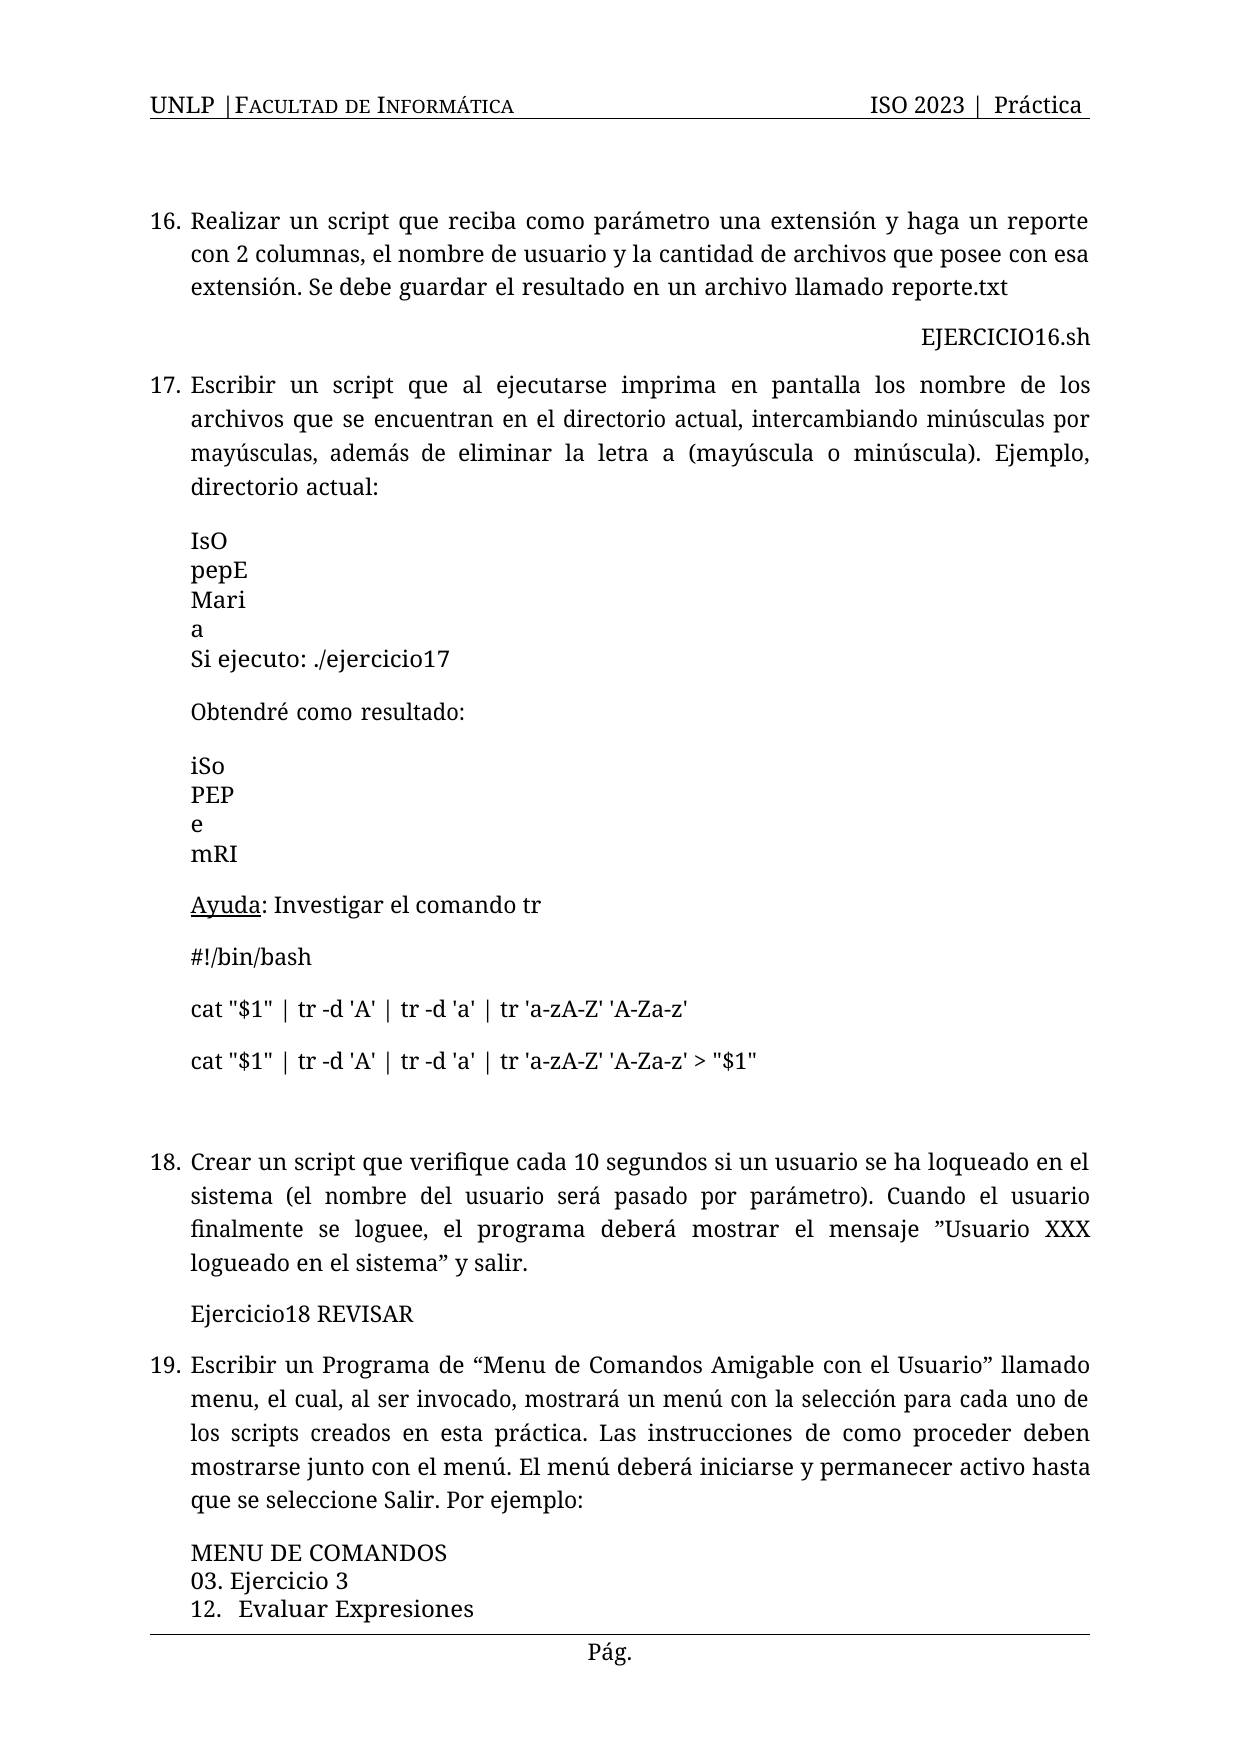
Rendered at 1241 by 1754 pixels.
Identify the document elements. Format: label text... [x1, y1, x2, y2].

text MENU DE COMANDOS [190, 1538, 1240, 1567]
list Evaluar Expresiones [190, 1595, 1240, 1624]
text cat "$1" | tr -d 'A' | tr -d 'a' | tr 'a-zA-Z' 'A-Za-z' > "$1" [190, 1045, 1240, 1076]
list Escribir un Programa de “Menu de Comandos Amigable con el Usuario” llamado menu, el cual, al ser invocado, mostrará un menú con la selección para cada uno de los scripts creados en esta práctica. Las instrucciones de como proceder deben mostrarse junto con el menú. El menú deberá iniciarse y permanecer activo hasta que se seleccione Salir. Por ejemplo: [150, 1349, 1091, 1515]
text IsO pepE Maria [190, 526, 252, 644]
text Si ejecuto: ./ejercicio17 [190, 644, 1240, 673]
text #!/bin/bash [190, 941, 1240, 972]
list Escribir un script que al ejecutarse imprima en pantalla los nombre de los archivos que se encuentran en el directorio actual, intercambiando minúsculas por mayúsculas, además de eliminar la letra a (mayúscula o minúscula). Ejemplo, directorio actual: [150, 369, 1090, 502]
text 03. Ejercicio 3 [190, 1567, 1240, 1595]
text iSo PEPe [190, 750, 240, 839]
list Ejercicio18 REVISAR [190, 1298, 1091, 1330]
list EJERCICIO16.sh [190, 321, 1091, 352]
text mRI [190, 839, 1240, 868]
list Crear un script que verifique cada 10 segundos si un usuario se ha loqueado en el sistema (el nombre del usuario será pasado por parámetro). Cuando el usuario finalmente se loguee, el programa deberá mostrar el mensaje ”Usuario XXX logueado en el sistema” y salir. [150, 1146, 1091, 1278]
list Realizar un script que reciba como parámetro una extensión y haga un reporte con 2 columnas, el nombre de usuario y la cantidad de archivos que posee con esa extensión. Se debe guardar el resultado en un archivo llamado reporte.txt [150, 205, 1091, 302]
text cat "$1" | tr -d 'A' | tr -d 'a' | tr 'a-zA-Z' 'A-Za-z' [190, 993, 1240, 1024]
text Ayuda: Investigar el comando tr [190, 889, 1240, 920]
text Obtendré como resultado: [190, 696, 1240, 727]
